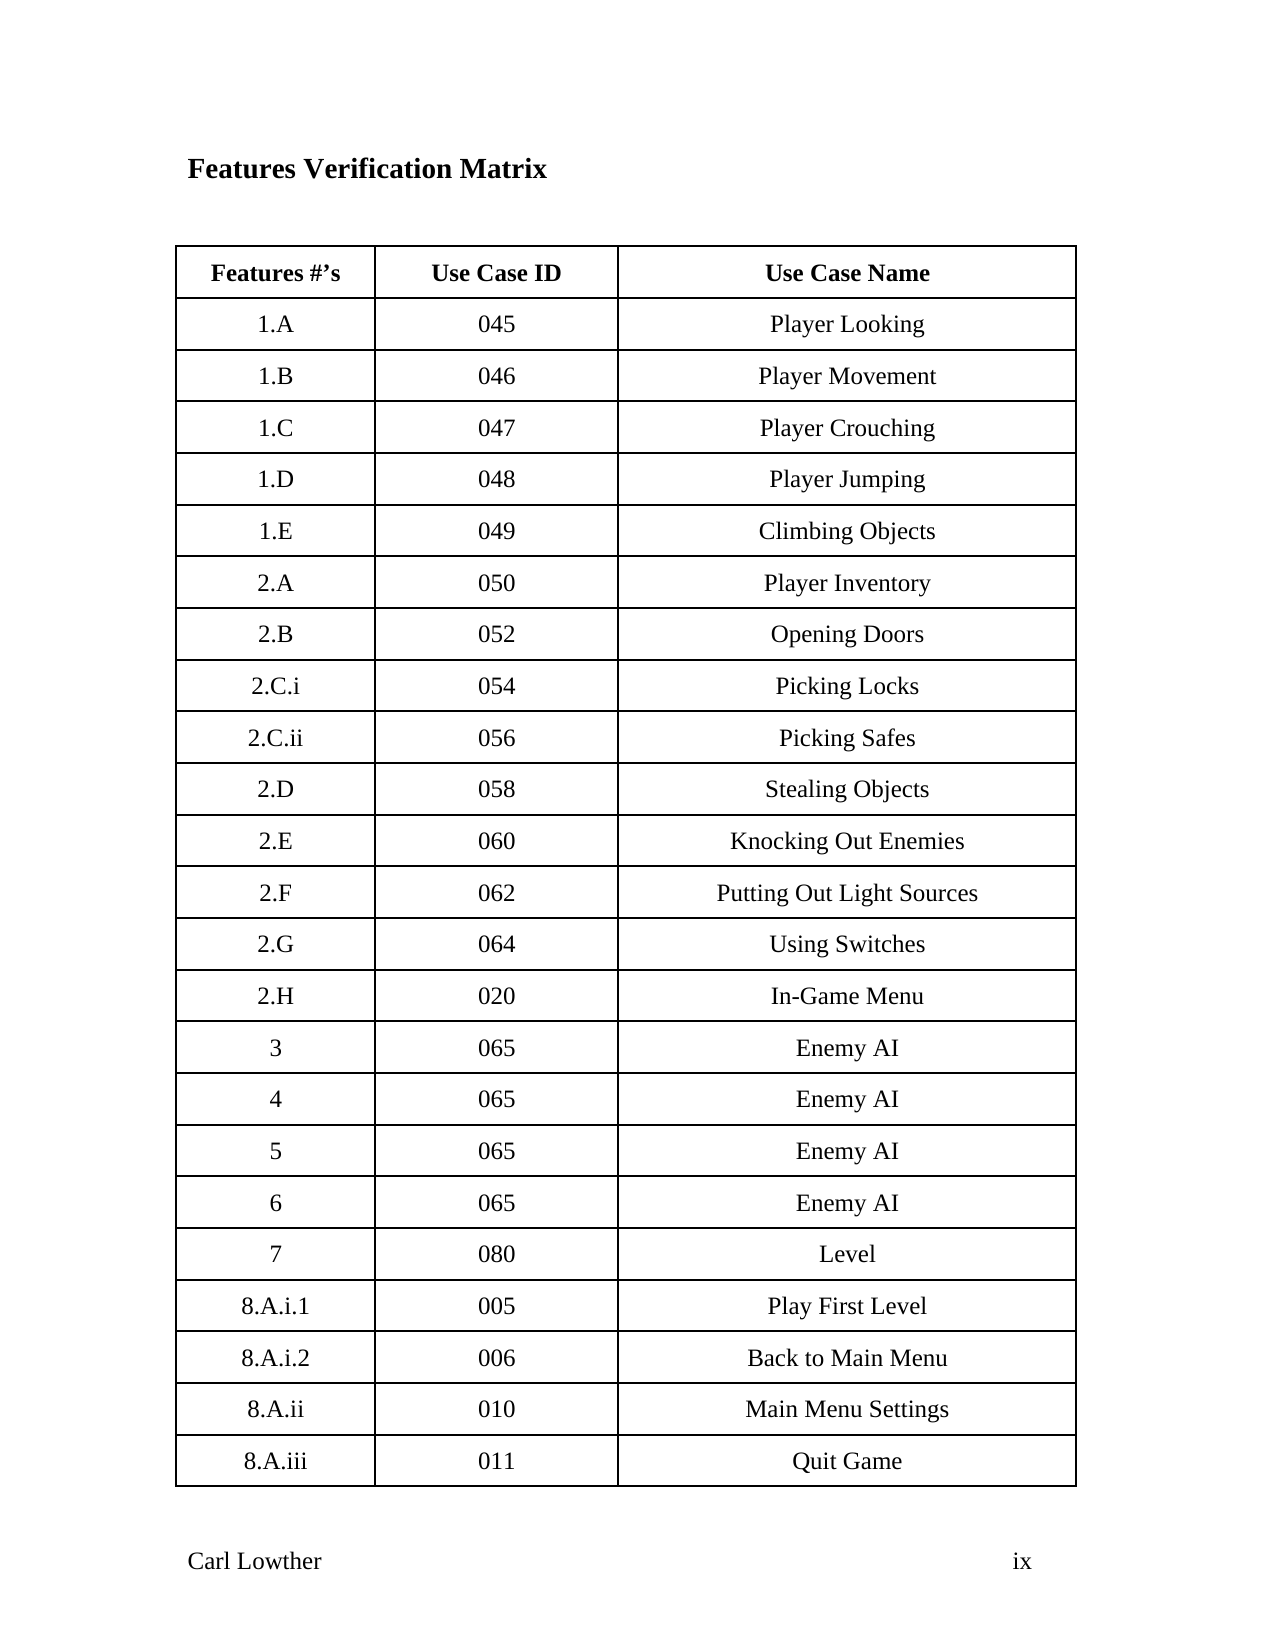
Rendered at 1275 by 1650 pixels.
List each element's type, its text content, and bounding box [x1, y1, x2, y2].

table_cell 047 [376, 402, 617, 452]
table_cell Picking Locks [619, 661, 1075, 710]
table_cell 065 [376, 1177, 617, 1227]
subtitle Features Verification Matrix [187, 152, 1087, 185]
table_cell 2.A [177, 557, 374, 607]
table_cell Player Inventory [619, 557, 1075, 607]
table_cell 2.F [177, 867, 374, 917]
table_cell 056 [376, 712, 617, 762]
table_cell Enemy AI [619, 1126, 1075, 1175]
table_cell 8.A.iii [177, 1436, 374, 1485]
table_cell Play First Level [619, 1281, 1075, 1330]
table_header Features #’s [177, 247, 374, 297]
table_cell Picking Safes [619, 712, 1075, 762]
table_cell Enemy AI [619, 1074, 1075, 1123]
table_cell 065 [376, 1126, 617, 1175]
table_cell 080 [376, 1229, 617, 1278]
table_cell 2.B [177, 609, 374, 658]
table_cell 3 [177, 1022, 374, 1072]
table_cell Quit Game [619, 1436, 1075, 1485]
table_cell 1.C [177, 402, 374, 452]
table_cell 065 [376, 1074, 617, 1123]
table_cell Main Menu Settings [619, 1384, 1075, 1433]
table_cell 049 [376, 506, 617, 555]
table_cell 058 [376, 764, 617, 813]
table_cell 065 [376, 1022, 617, 1072]
table_cell 1.D [177, 454, 374, 503]
table_cell 1.B [177, 351, 374, 400]
table_cell Using Switches [619, 919, 1075, 968]
table_cell Knocking Out Enemies [619, 816, 1075, 865]
table_cell Player Crouching [619, 402, 1075, 452]
table_cell 050 [376, 557, 617, 607]
table_cell Player Jumping [619, 454, 1075, 503]
table_cell Enemy AI [619, 1177, 1075, 1227]
table_cell Back to Main Menu [619, 1332, 1075, 1382]
table_cell 2.H [177, 971, 374, 1020]
table_cell In-Game Menu [619, 971, 1075, 1020]
table_cell 1.A [177, 299, 374, 348]
table_cell 010 [376, 1384, 617, 1433]
table_cell Enemy AI [619, 1022, 1075, 1072]
table_cell 1.E [177, 506, 374, 555]
table_cell 006 [376, 1332, 617, 1382]
table_cell 064 [376, 919, 617, 968]
table_cell 045 [376, 299, 617, 348]
table_cell 5 [177, 1126, 374, 1175]
table_cell 062 [376, 867, 617, 917]
table_cell 052 [376, 609, 617, 658]
table_cell 060 [376, 816, 617, 865]
table_cell 7 [177, 1229, 374, 1278]
table_cell 8.A.ii [177, 1384, 374, 1433]
table_cell 2.C.ii [177, 712, 374, 762]
table_cell 2.E [177, 816, 374, 865]
table_cell 2.D [177, 764, 374, 813]
table_cell Opening Doors [619, 609, 1075, 658]
table_cell 020 [376, 971, 617, 1020]
table_cell Level [619, 1229, 1075, 1278]
table_cell 4 [177, 1074, 374, 1123]
table_cell 005 [376, 1281, 617, 1330]
table_cell 011 [376, 1436, 617, 1485]
table_cell 6 [177, 1177, 374, 1227]
table_cell Player Looking [619, 299, 1075, 348]
table_cell Putting Out Light Sources [619, 867, 1075, 917]
table_header Use Case Name [619, 247, 1075, 297]
table_cell Climbing Objects [619, 506, 1075, 555]
table_cell 8.A.i.1 [177, 1281, 374, 1330]
table_cell Stealing Objects [619, 764, 1075, 813]
table_cell 2.C.i [177, 661, 374, 710]
table_cell 046 [376, 351, 617, 400]
table_cell 048 [376, 454, 617, 503]
table_cell 2.G [177, 919, 374, 968]
table_cell Player Movement [619, 351, 1075, 400]
table_cell 8.A.i.2 [177, 1332, 374, 1382]
table_cell 054 [376, 661, 617, 710]
table_header Use Case ID [376, 247, 617, 297]
